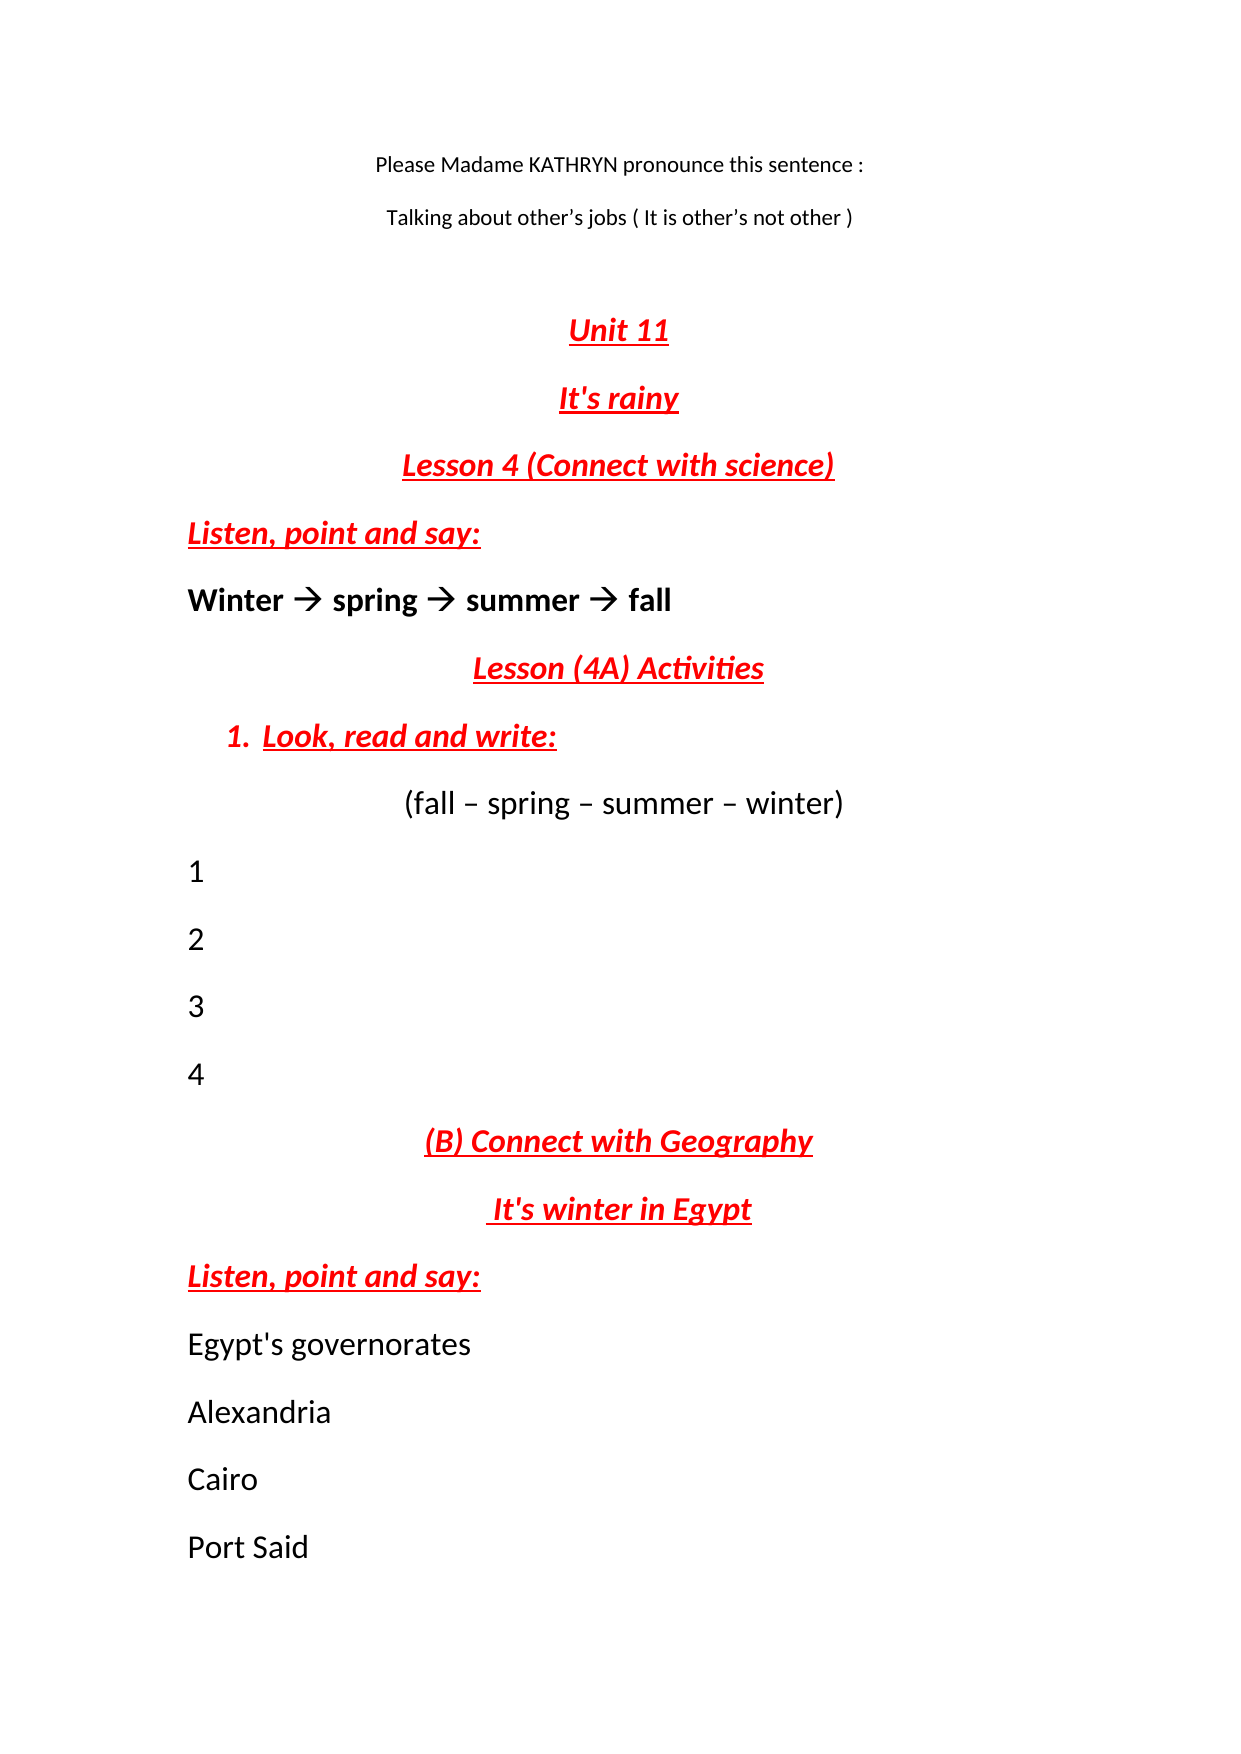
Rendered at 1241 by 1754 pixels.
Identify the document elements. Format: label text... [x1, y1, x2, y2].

text (B) Connect with Geography [187, 1120, 1053, 1161]
text 1 [187, 850, 1053, 891]
text It's winter in Egypt [187, 1188, 1053, 1229]
text Talking about other’s jobs ( It is other’s not other ) [187, 203, 1053, 231]
text It's rainy [187, 377, 1053, 417]
text 3 [187, 985, 1053, 1026]
text Please Madame KATHRYN pronounce this sentence : [187, 150, 1053, 178]
text Unit 11 [187, 309, 1053, 350]
text Egypt's governorates [187, 1323, 1053, 1364]
text 2 [187, 917, 1053, 958]
text Alexandria [187, 1391, 1053, 1431]
text Winter spring summer fall [187, 579, 1053, 620]
text (fall – spring – summer – winter) [187, 782, 1053, 823]
text Cairo [187, 1458, 1053, 1499]
list Look, read and write: [225, 715, 978, 755]
text 4 [187, 1053, 1053, 1093]
text Listen, point and say: [187, 512, 1053, 553]
text Listen, point and say: [187, 1256, 1053, 1296]
text Port Said [187, 1526, 1053, 1567]
text Lesson 4 (Connect with science) [187, 444, 1053, 485]
text Lesson (4A) Activities [187, 647, 1053, 688]
